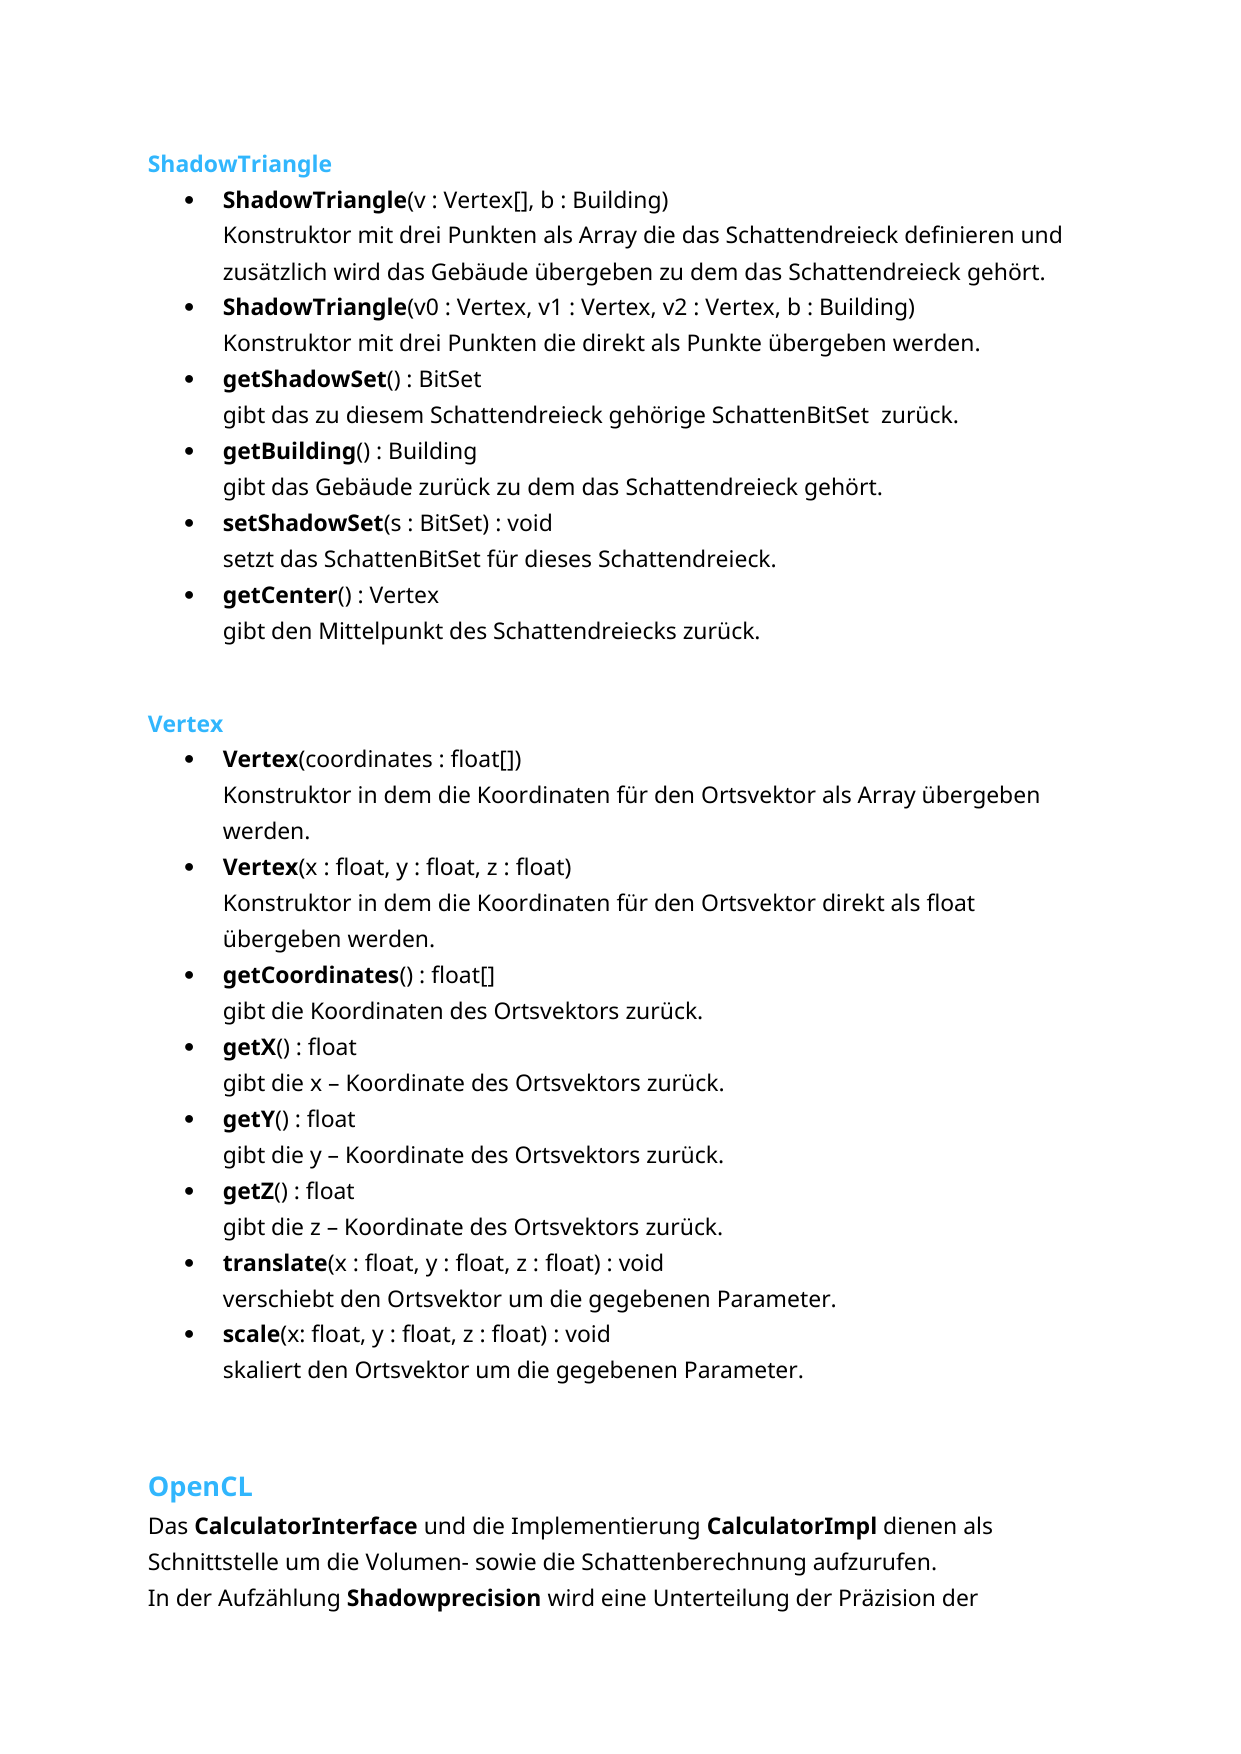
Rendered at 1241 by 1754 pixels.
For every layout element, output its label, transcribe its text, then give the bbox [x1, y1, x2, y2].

subtitle Vertex [148, 707, 1093, 739]
list getX() : float gibt die x – Koordinate des Ortsvektors zurück. [185, 1031, 1093, 1098]
list getCoordinates() : float[] gibt die Koordinaten des Ortsvektors zurück. [185, 959, 1093, 1026]
list getShadowSet() : BitSet gibt das zu diesem Schattendreieck gehörige SchattenBitSet zurück. [185, 363, 1093, 430]
list scale(x: float, y : float, z : float) : void skaliert den Ortsvektor um die gegebenen Parameter. [185, 1318, 1093, 1386]
list Vertex(x : float, y : float, z : float) Konstruktor in dem die Koordinaten für den Ortsvektor direkt als float übergeben werden. [185, 851, 1093, 954]
list translate(x : float, y : float, z : float) : void verschiebt den Ortsvektor um die gegebenen Parameter. [185, 1247, 1093, 1314]
list Vertex(coordinates : float[]) Konstruktor in dem die Koordinaten für den Ortsvektor als Array übergeben werden. [185, 743, 1093, 847]
list getY() : float gibt die y – Koordinate des Ortsvektors zurück. [185, 1103, 1093, 1170]
list ShadowTriangle(v0 : Vertex, v1 : Vertex, v2 : Vertex, b : Building) Konstruktor mit drei Punkten die direkt als Punkte übergeben werden. [185, 291, 1093, 358]
list getCenter() : Vertex gibt den Mittelpunkt des Schattendreiecks zurück. [185, 579, 1093, 646]
subtitle OpenCL [148, 1468, 1093, 1505]
list getZ() : float gibt die z – Koordinate des Ortsvektors zurück. [185, 1175, 1093, 1242]
list ShadowTriangle(v : Vertex[], b : Building) Konstruktor mit drei Punkten als Array die das Schattendreieck definieren und zusätzlich wird das Gebäude übergeben zu dem das Schattendreieck gehört. [185, 183, 1093, 287]
list setShadowSet(s : BitSet) : void setzt das SchattenBitSet für dieses Schattendreieck. [185, 507, 1093, 574]
list getBuilding() : Building gibt das Gebäude zurück zu dem das Schattendreieck gehört. [185, 435, 1093, 502]
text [148, 1510, 1093, 1613]
subtitle ShadowTriangle [148, 148, 1093, 179]
